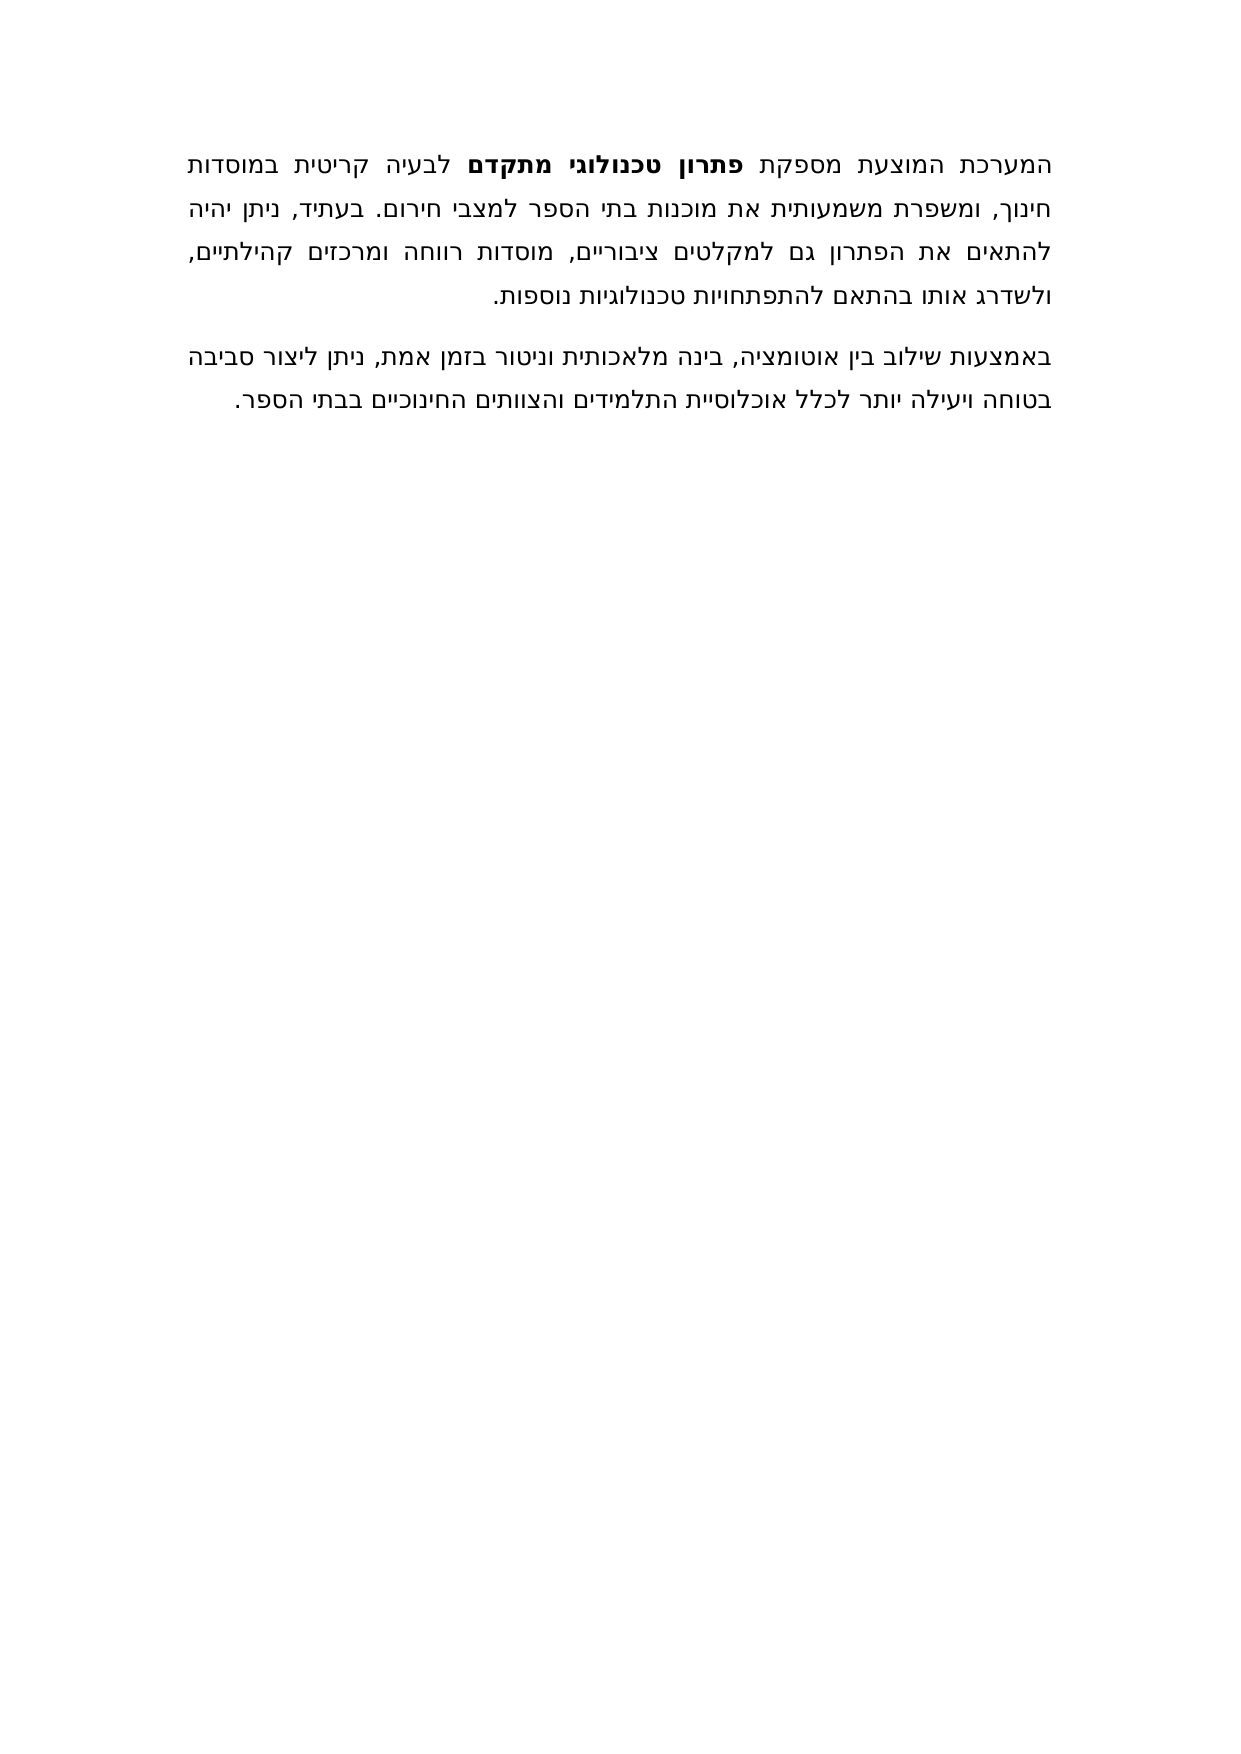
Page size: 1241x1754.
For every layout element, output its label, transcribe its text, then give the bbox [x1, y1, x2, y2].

text באמצעות שילוב בין אוטומציה, בינה מלאכותית וניטור בזמן אמת, ניתן ליצור סביבה בטוחה ויעילה יותר לכלל אוכלוסיית התלמידים והצוותים החינוכיים בבתי הספר. [187, 342, 1053, 414]
text המערכת המוצעת מספקת פתרון טכנולוגי מתקדם לבעיה קריטית במוסדות חינוך, ומשפרת משמעותית את מוכנות בתי הספר למצבי חירום. בעתיד, ניתן יהיה להתאים את הפתרון גם למקלטים ציבוריים, מוסדות רווחה ומרכזים קהילתיים, ולשדרג אותו בהתאם להתפתחויות טכנולוגיות נוספות. [187, 150, 1053, 310]
